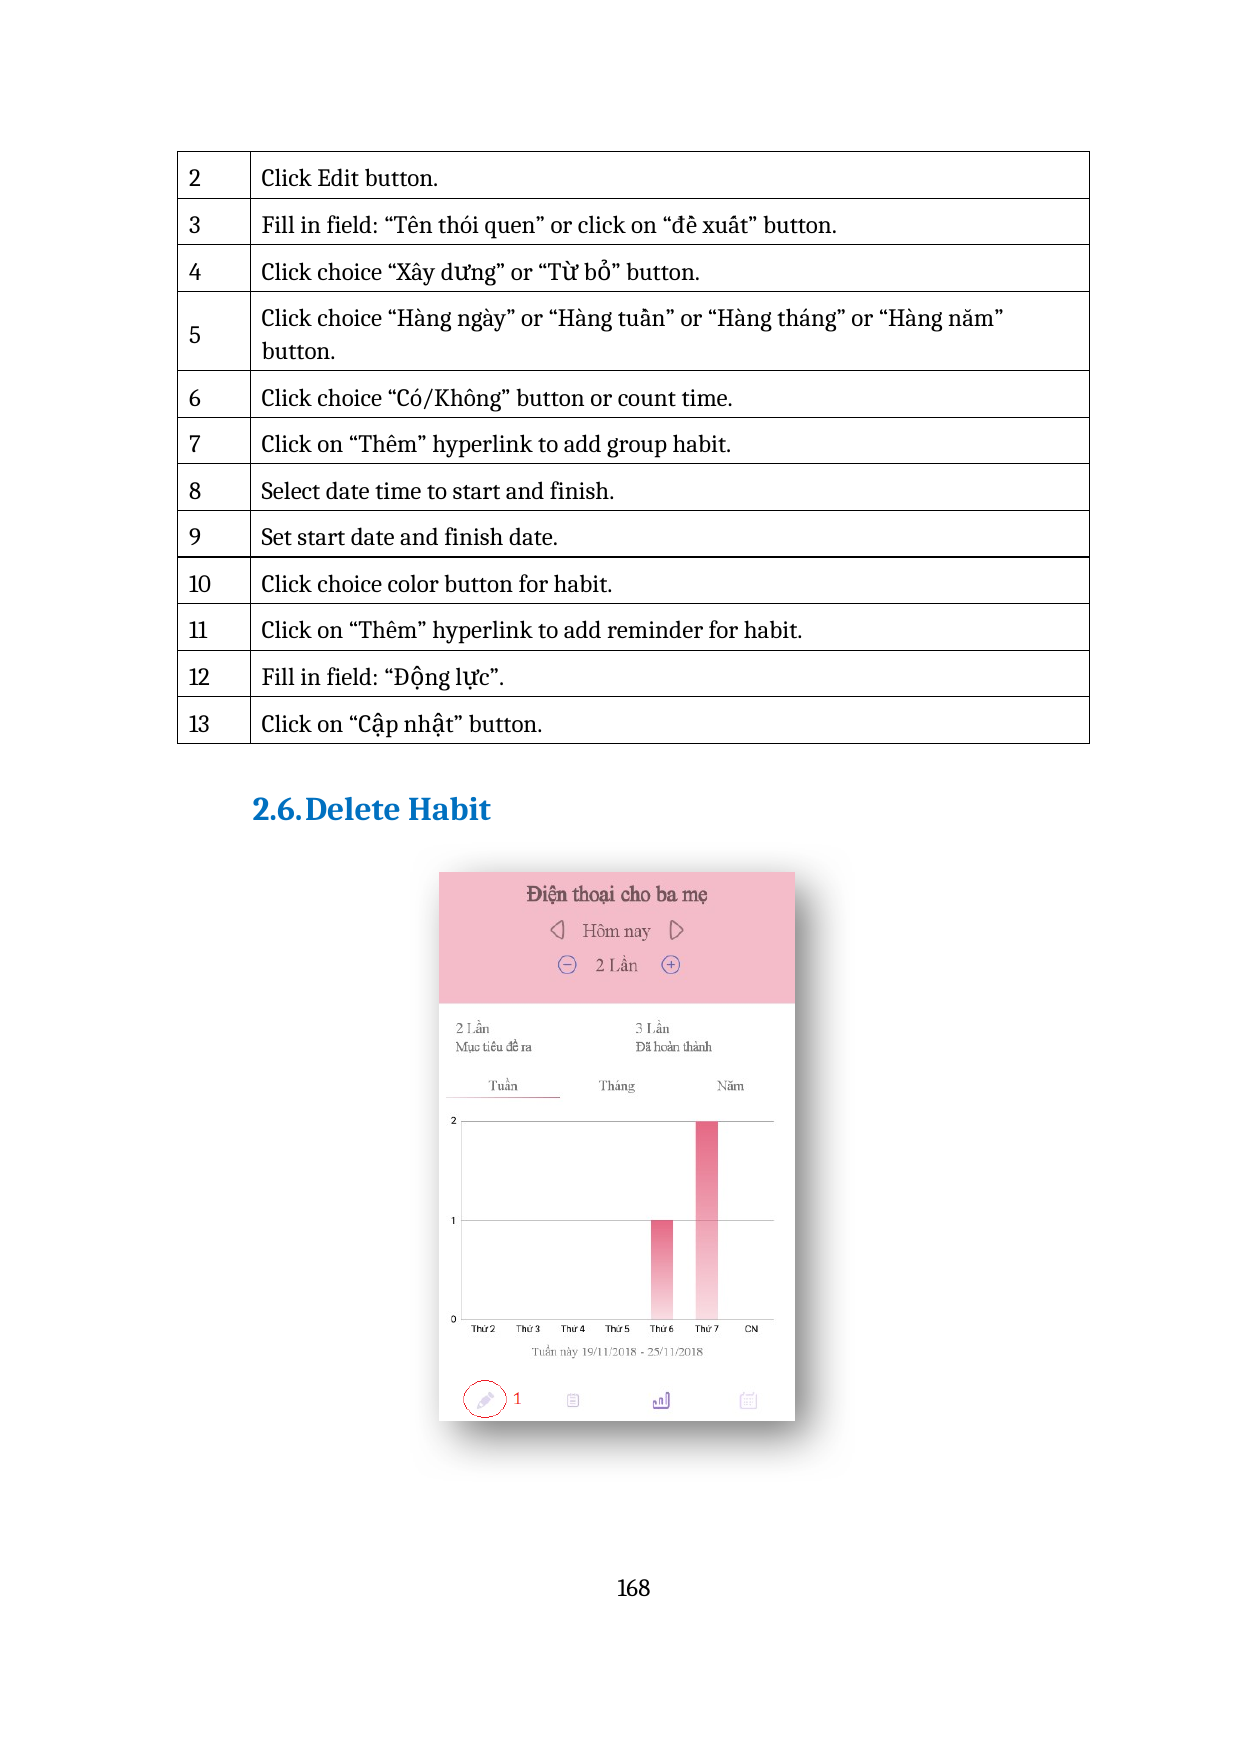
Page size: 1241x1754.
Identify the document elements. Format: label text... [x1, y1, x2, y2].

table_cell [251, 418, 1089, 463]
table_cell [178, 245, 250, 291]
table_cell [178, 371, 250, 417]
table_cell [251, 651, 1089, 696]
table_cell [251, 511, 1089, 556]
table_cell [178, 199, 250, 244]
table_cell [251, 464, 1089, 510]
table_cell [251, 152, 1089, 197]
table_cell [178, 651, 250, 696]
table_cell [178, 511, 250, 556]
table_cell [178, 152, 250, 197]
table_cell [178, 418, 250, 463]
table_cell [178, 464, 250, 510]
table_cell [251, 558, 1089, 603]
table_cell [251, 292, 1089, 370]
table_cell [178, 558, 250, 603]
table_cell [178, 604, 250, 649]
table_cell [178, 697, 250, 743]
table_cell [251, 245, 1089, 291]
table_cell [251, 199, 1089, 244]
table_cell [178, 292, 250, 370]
picture [439, 872, 795, 1421]
list Delete Habit [252, 791, 1090, 829]
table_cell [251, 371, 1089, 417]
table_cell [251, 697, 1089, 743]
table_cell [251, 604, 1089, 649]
